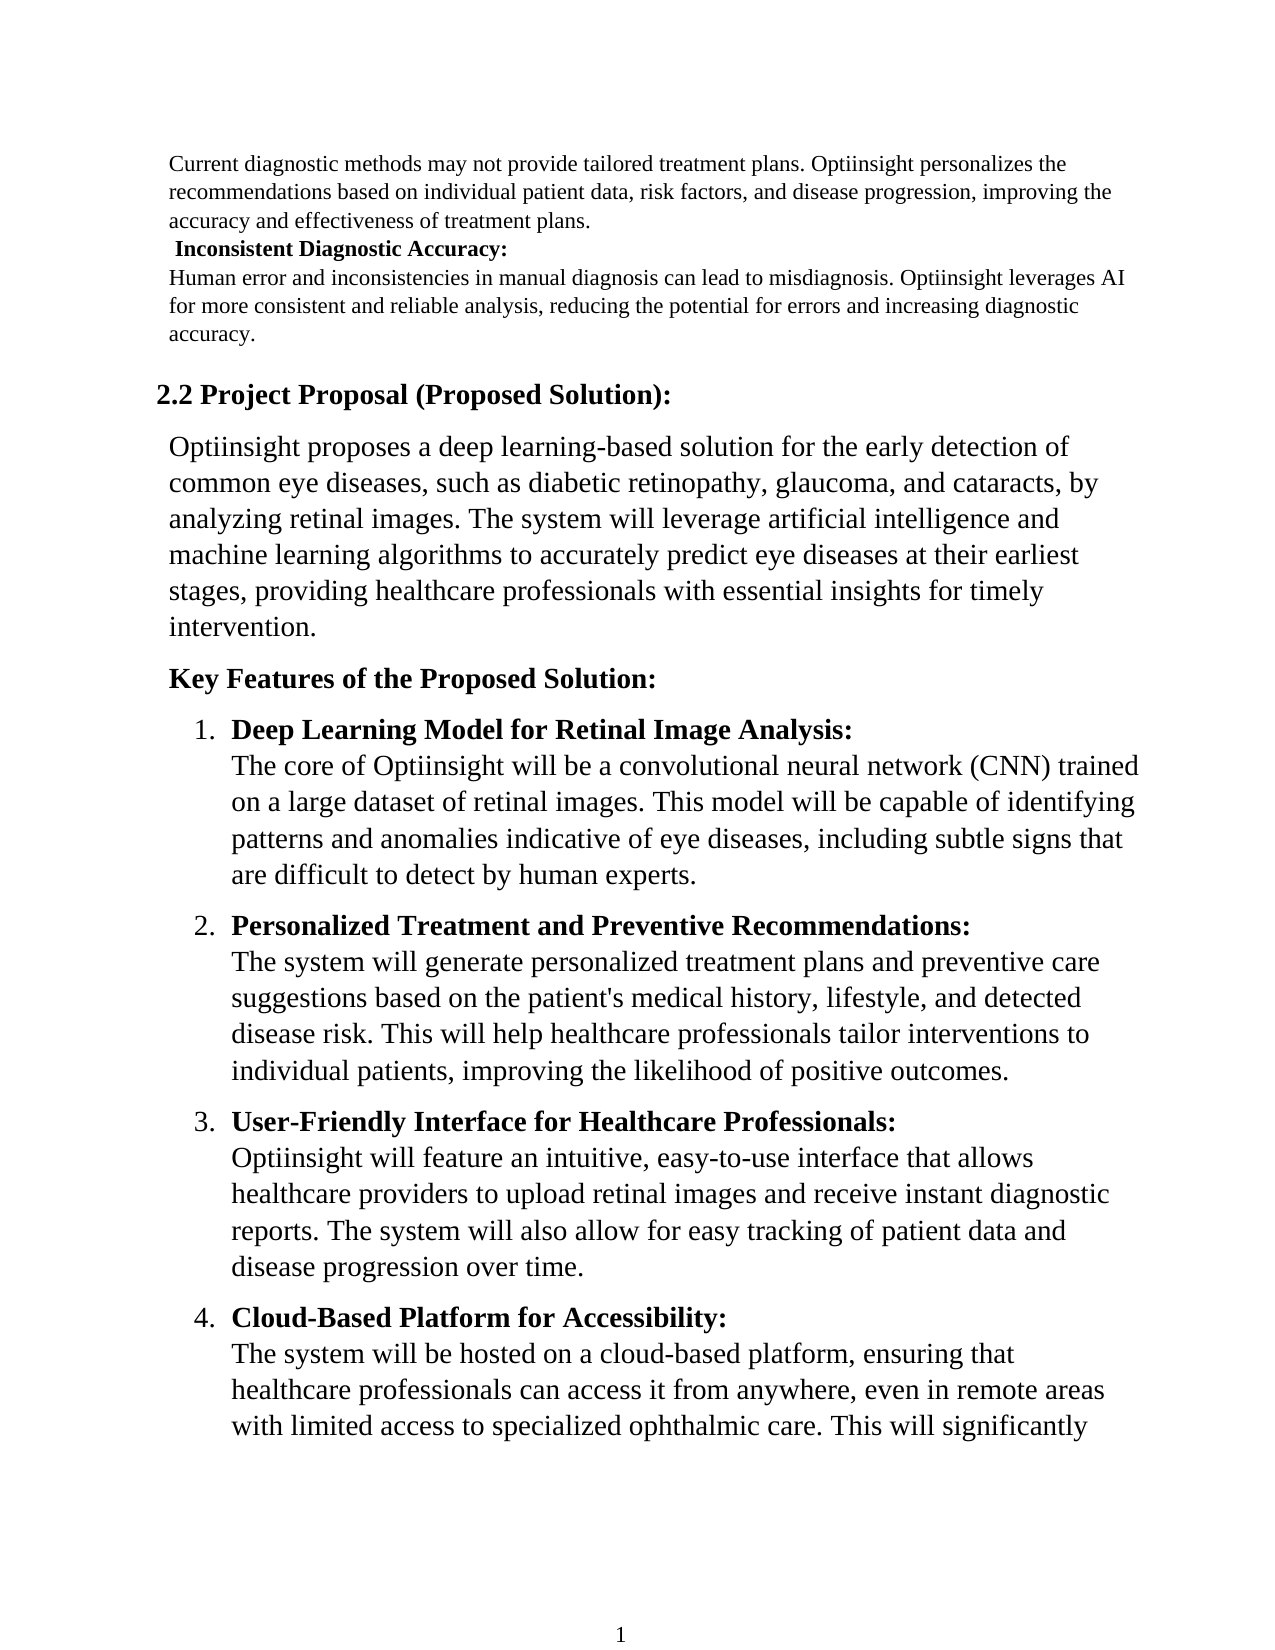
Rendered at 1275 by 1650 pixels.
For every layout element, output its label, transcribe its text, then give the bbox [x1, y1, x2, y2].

text Optiinsight proposes a deep learning-based solution for the early detection of common eye diseases, such as diabetic retinopathy, glaucoma, and cataracts, by analyzing retinal images. The system will leverage artificial intelligence and machine learning algorithms to accurately predict eye diseases at their earliest stages, providing healthcare professionals with essential insights for timely intervention. [169, 429, 1141, 643]
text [169, 150, 1141, 233]
list Personalized Treatment and Preventive Recommendations: The system will generate personalized treatment plans and preventive care suggestions based on the patient's medical history, lifestyle, and detected disease risk. This will help healthcare professionals tailor interventions to individual patients, improving the likelihood of positive outcomes. [194, 908, 1141, 1086]
text Key Features of the Proposed Solution: [169, 661, 1141, 694]
list Deep Learning Model for Retinal Image Analysis: The core of Optiinsight will be a convolutional neural network (CNN) trained on a large dataset of retinal images. This model will be capable of identifying patterns and anomalies indicative of eye diseases, including subtle signs that are difficult to detect by human experts. [194, 712, 1141, 890]
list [194, 1300, 1141, 1442]
list User-Friendly Interface for Healthcare Professionals: Optiinsight will feature an intuitive, easy-to-use interface that allows healthcare providers to upload retinal images and receive instant diagnostic reports. The system will also allow for easy tracking of patient data and disease progression over time. [194, 1104, 1141, 1282]
text Inconsistent Diagnostic Accuracy: Human error and inconsistencies in manual diagnosis can lead to misdiagnosis. Optiinsight leverages AI for more consistent and reliable analysis, reducing the potential for errors and increasing diagnostic accuracy. [169, 235, 1141, 347]
text 2.2 Project Proposal (Proposed Solution): [156, 377, 1141, 411]
